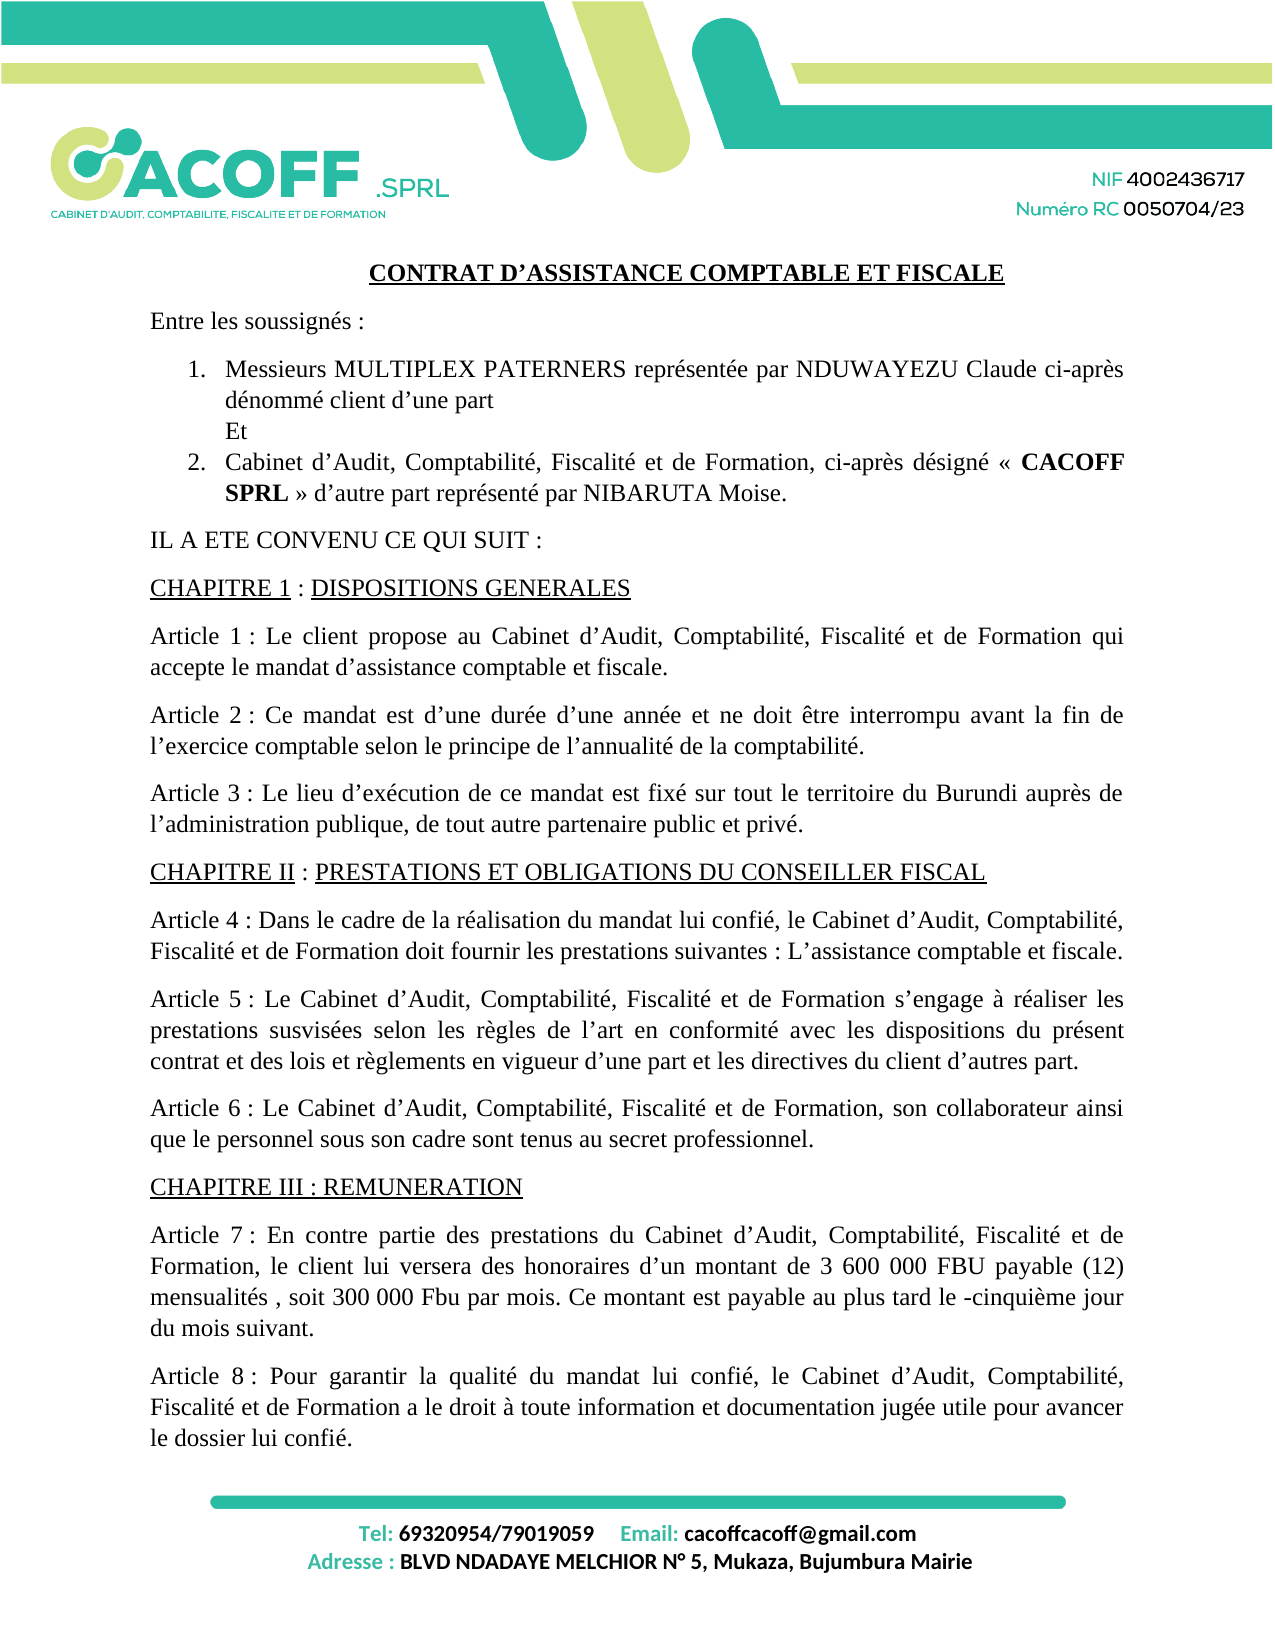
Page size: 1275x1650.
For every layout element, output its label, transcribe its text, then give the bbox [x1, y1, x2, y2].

picture [0, 1, 1271, 224]
text Article 3 : Le lieu d’exécution de ce mandat est fixé sur tout le territoire du Burundi auprès de l’administration publique, de tout autre partenaire public et privé. [150, 778, 1125, 838]
text CHAPITRE III : REMUNERATION [150, 1172, 1125, 1201]
text Article 7 : En contre partie des prestations du Cabinet d’Audit, Comptabilité, Fiscalité et de Formation, le client lui versera des honoraires d’un montant de 3 600 000 FBU payable (12) mensualités , soit 300 000 Fbu par mois. Ce montant est payable au plus tard le -cinquième jour du mois suivant. [150, 1220, 1125, 1342]
text CONTRAT D’ASSISTANCE COMPTABLE ET FISCALE [150, 258, 1125, 287]
list Cabinet d’Audit, Comptabilité, Fiscalité et de Formation, ci-après désigné « CACOFF SPRL » d’autre part représenté par NIBARUTA Moise. [187, 447, 1125, 507]
picture [150, 1489, 1125, 1519]
text CHAPITRE II : PRESTATIONS ET OBLIGATIONS DU CONSEILLER FISCAL [150, 857, 1125, 886]
text Article 5 : Le Cabinet d’Audit, Comptabilité, Fiscalité et de Formation s’engage à réaliser les prestations susvisées selon les règles de l’art en conformité avec les dispositions du présent contrat et des lois et règlements en vigueur d’une part et les directives du client d’autres part. [150, 984, 1125, 1074]
text Article 4 : Dans le cadre de la réalisation du mandat lui confié, le Cabinet d’Audit, Comptabilité, Fiscalité et de Formation doit fournir les prestations suivantes : L’assistance comptable et fiscale. [150, 905, 1125, 965]
text Article 8 : Pour garantir la qualité du mandat lui confié, le Cabinet d’Audit, Comptabilité, Fiscalité et de Formation a le droit à toute information et documentation jugée utile pour avancer le dossier lui confié. [150, 1361, 1125, 1452]
text Article 2 : Ce mandat est d’une durée d’une année et ne doit être interrompu avant la fin de l’exercice comptable selon le principe de l’annualité de la comptabilité. [150, 700, 1125, 759]
text Article 1 : Le client propose au Cabinet d’Audit, Comptabilité, Fiscalité et de Formation qui accepte le mandat d’assistance comptable et fiscale. [150, 621, 1125, 681]
list Et [225, 416, 1125, 444]
text Article 6 : Le Cabinet d’Audit, Comptabilité, Fiscalité et de Formation, son collaborateur ainsi que le personnel sous son cadre sont tenus au secret professionnel. [150, 1093, 1125, 1153]
text IL A ETE CONVENU CE QUI SUIT : [150, 526, 1125, 554]
text CHAPITRE 1 : DISPOSITIONS GENERALES [150, 573, 1125, 602]
text Entre les soussignés : [150, 306, 1125, 335]
list Messieurs MULTIPLEX PATERNERS représentée par NDUWAYEZU Claude ci-après dénommé client d’une part [187, 354, 1125, 413]
